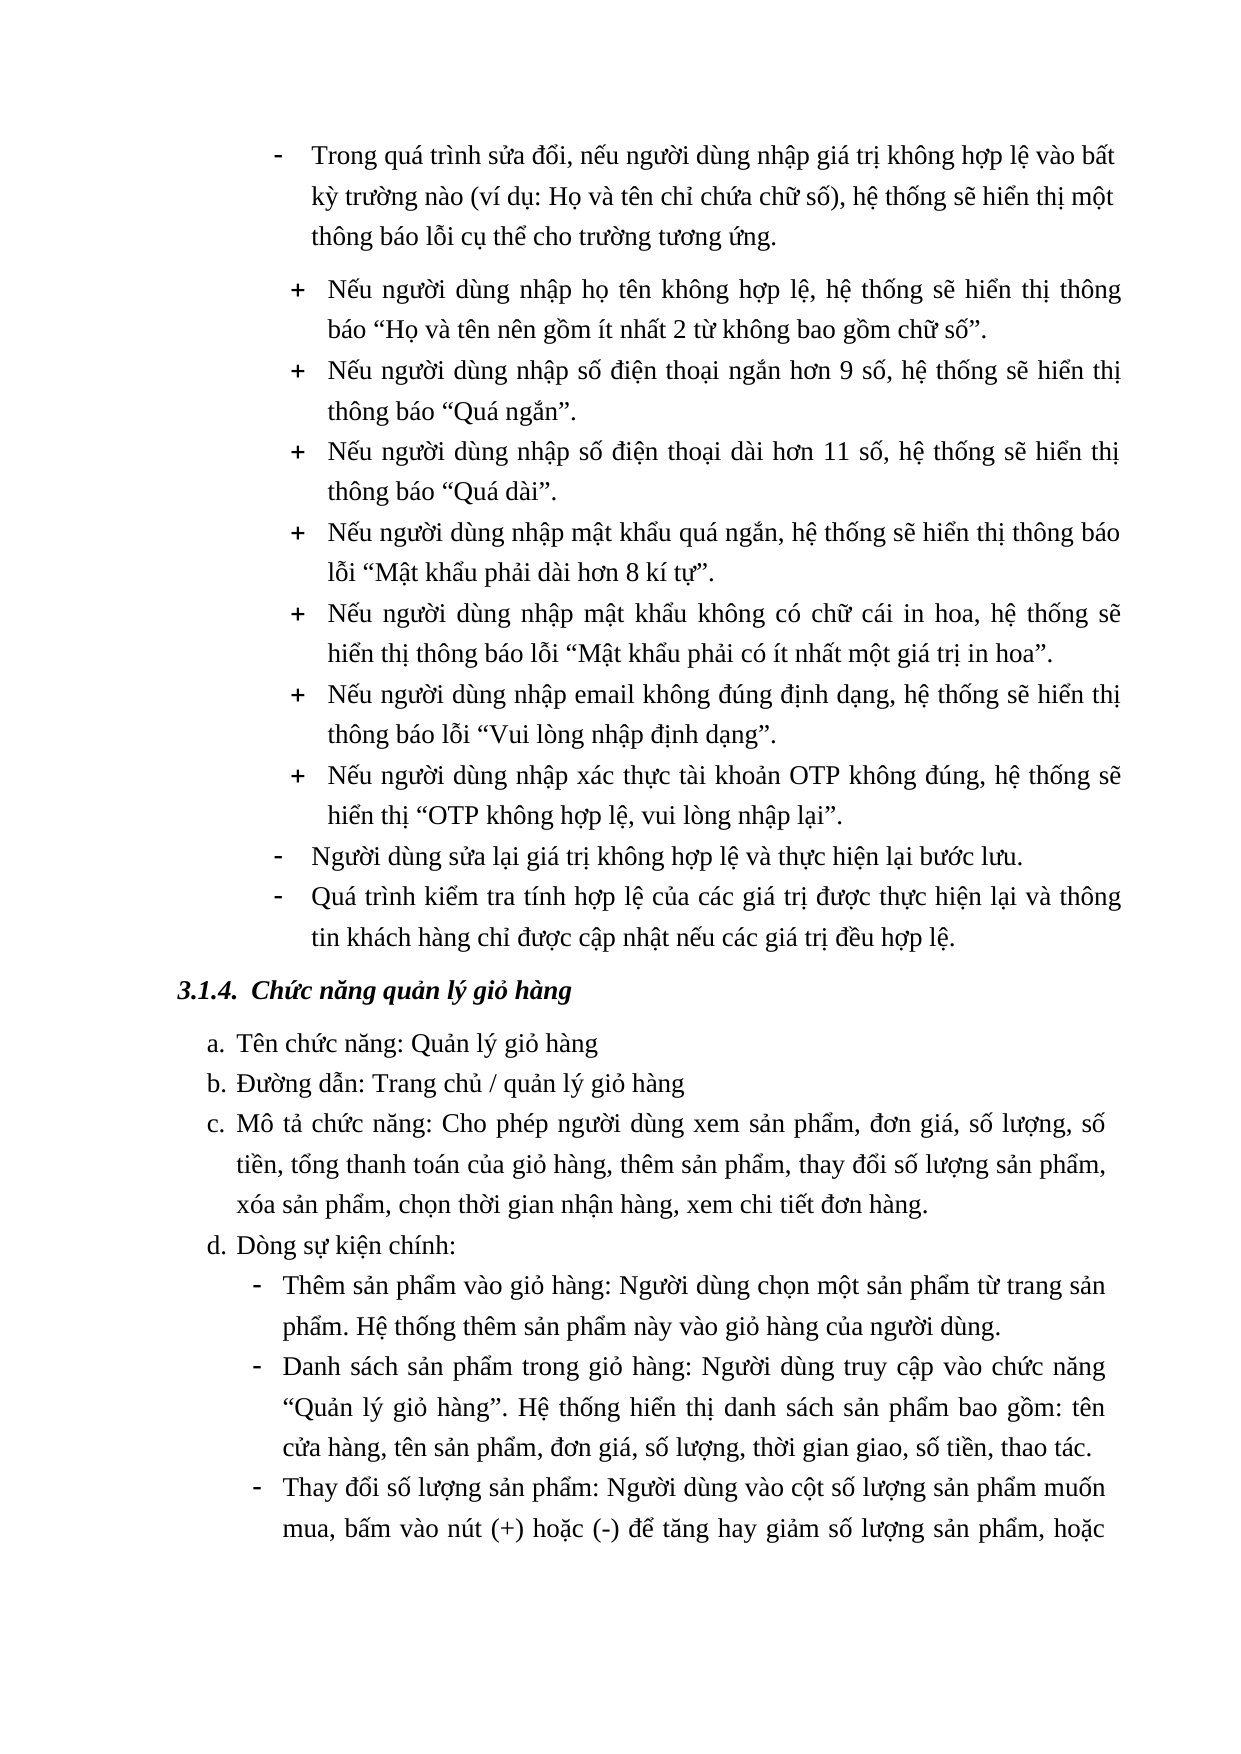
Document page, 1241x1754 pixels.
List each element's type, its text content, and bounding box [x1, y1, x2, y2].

list Đường dẫn: Trang chủ / quản lý giỏ hàng [207, 1067, 1107, 1098]
text Thêm sản phẩm vào giỏ hàng: Người dùng chọn một sản phẩm từ trang sản phẩm. Hệ thống thêm sản phẩm này vào giỏ hàng của người dùng. [252, 1269, 1107, 1341]
list Tên chức năng: Quản lý giỏ hàng [207, 1027, 1107, 1058]
list Nếu người dùng nhập mật khẩu không có chữ cái in hoa, hệ thống sẽ hiển thị thông báo lỗi “Mật khẩu phải có ít nhất một giá trị in hoa”. [290, 597, 1122, 668]
subtitle Chức năng quản lý giỏ hàng [177, 974, 1122, 1005]
text Danh sách sản phẩm trong giỏ hàng: Người dùng truy cập vào chức năng “Quản lý giỏ hàng”. Hệ thống hiển thị danh sách sản phẩm bao gồm: tên cửa hàng, tên sản phẩm, đơn giá, số lượng, thời gian giao, số tiền, thao tác. [252, 1350, 1107, 1462]
list Quá trình kiểm tra tính hợp lệ của các giá trị được thực hiện lại và thông tin khách hàng chỉ được cập nhật nếu các giá trị đều hợp lệ. [274, 880, 1122, 952]
list Nếu người dùng nhập email không đúng định dạng, hệ thống sẽ hiển thị thông báo lỗi “Vui lòng nhập định dạng”. [290, 678, 1122, 749]
list Nếu người dùng nhập số điện thoại dài hơn 11 số, hệ thống sẽ hiển thị thông báo “Quá dài”. [290, 435, 1122, 507]
list Mô tả chức năng: Cho phép người dùng xem sản phẩm, đơn giá, số lượng, số tiền, tổng thanh toán của giỏ hàng, thêm sản phẩm, thay đổi số lượng sản phẩm, xóa sản phẩm, chọn thời gian nhận hàng, xem chi tiết đơn hàng. [207, 1107, 1107, 1219]
list Nếu người dùng nhập xác thực tài khoản OTP không đúng, hệ thống sẽ hiển thị “OTP không hợp lệ, vui lòng nhập lại”. [290, 759, 1122, 830]
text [252, 1471, 1107, 1543]
list Nếu người dùng nhập số điện thoại ngắn hơn 9 số, hệ thống sẽ hiển thị thông báo “Quá ngắn”. [290, 354, 1122, 426]
list Trong quá trình sửa đổi, nếu người dùng nhập giá trị không hợp lệ vào bất kỳ trường nào (ví dụ: Họ và tên chỉ chứa chữ số), hệ thống sẽ hiển thị một thông báo lỗi cụ thể cho trường tương ứng. [274, 139, 1122, 251]
list Nếu người dùng nhập họ tên không hợp lệ, hệ thống sẽ hiển thị thông báo “Họ và tên nên gồm ít nhất 2 từ không bao gồm chữ số”. [290, 273, 1122, 345]
list Người dùng sửa lại giá trị không hợp lệ và thực hiện lại bước lưu. [274, 840, 1122, 871]
list Dòng sự kiện chính: [207, 1229, 1107, 1260]
list Nếu người dùng nhập mật khẩu quá ngắn, hệ thống sẽ hiển thị thông báo lỗi “Mật khẩu phải dài hơn 8 kí tự”. [290, 516, 1122, 588]
